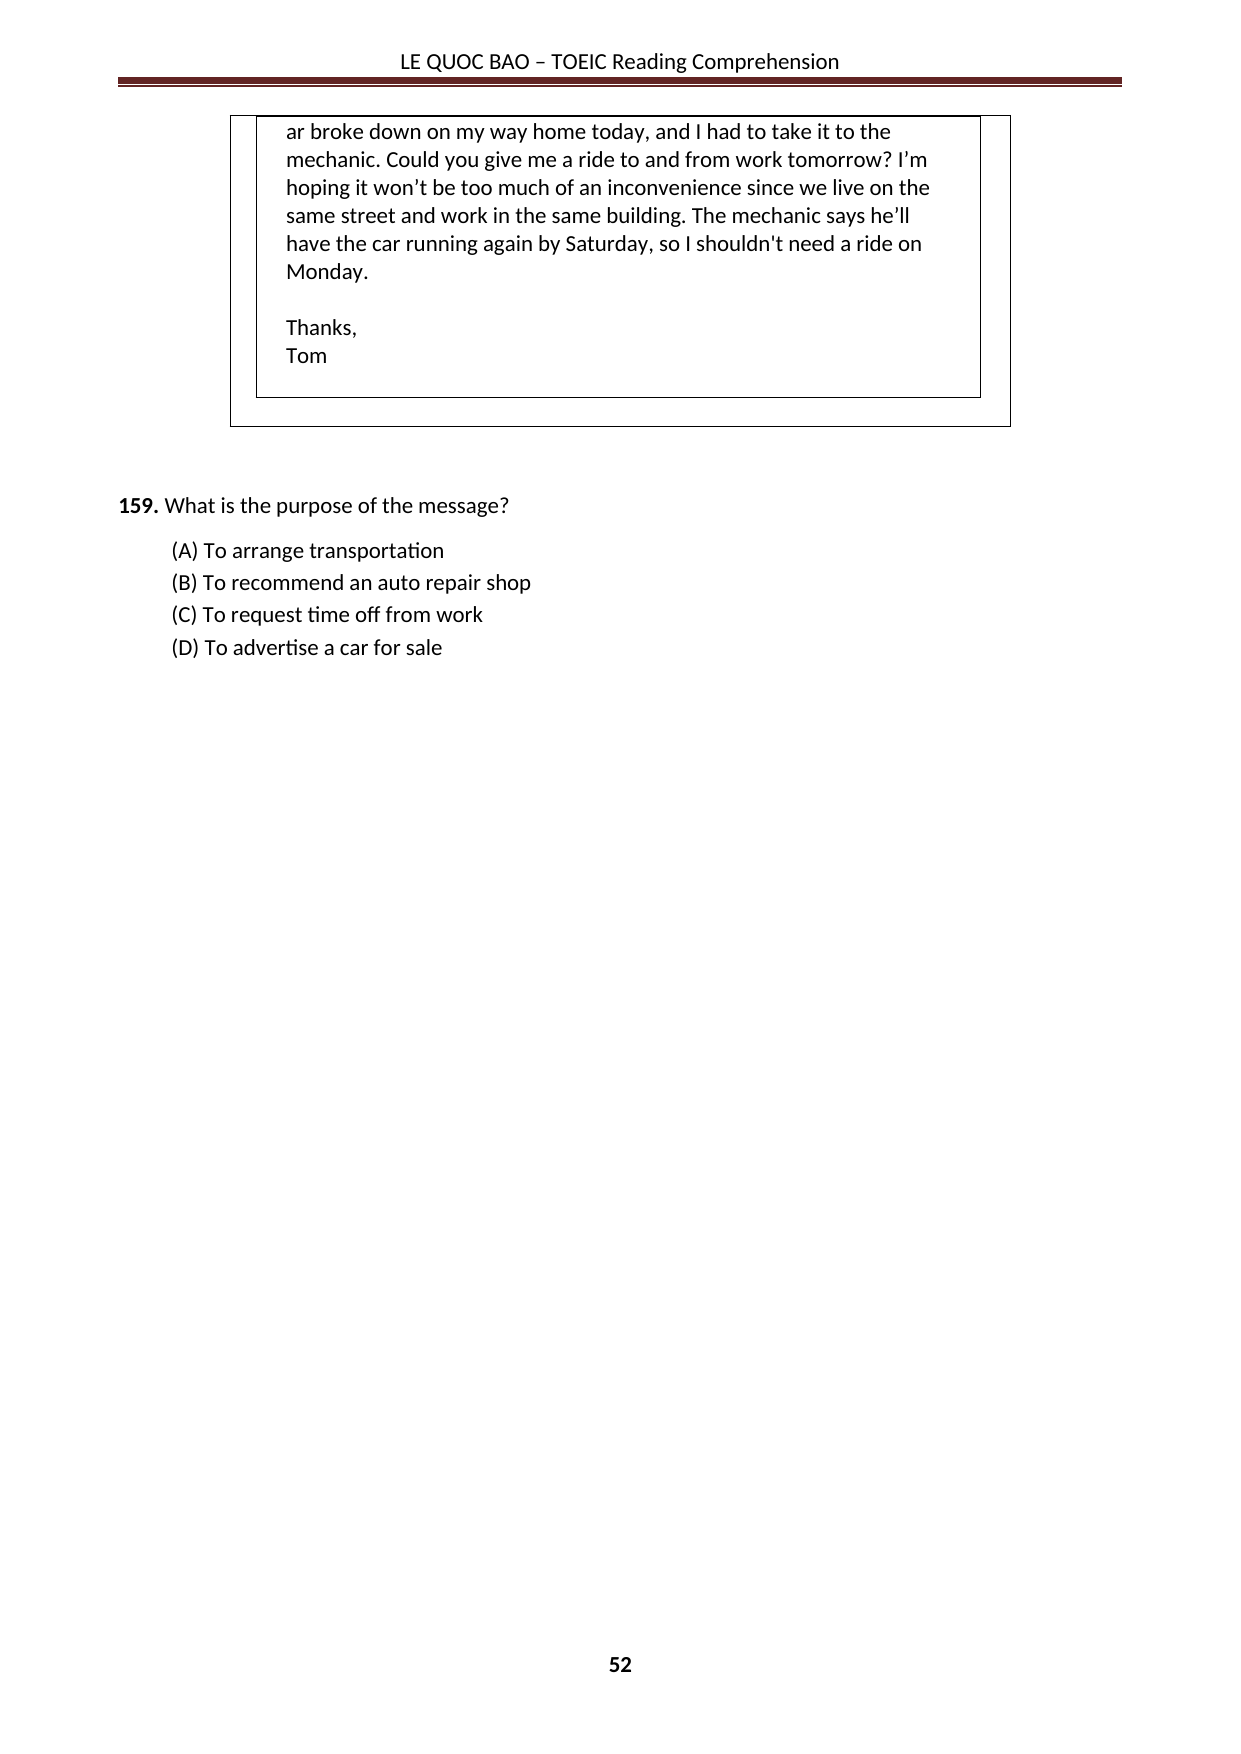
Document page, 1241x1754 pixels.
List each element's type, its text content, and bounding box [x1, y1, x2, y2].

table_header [231, 116, 1010, 426]
text (A) To arrange transportation (B) To recommend an auto repair shop (C) To request time off from work (D) To advertise a car for sale [171, 536, 1122, 661]
text 159. What is the purpose of the message? [118, 492, 1122, 519]
